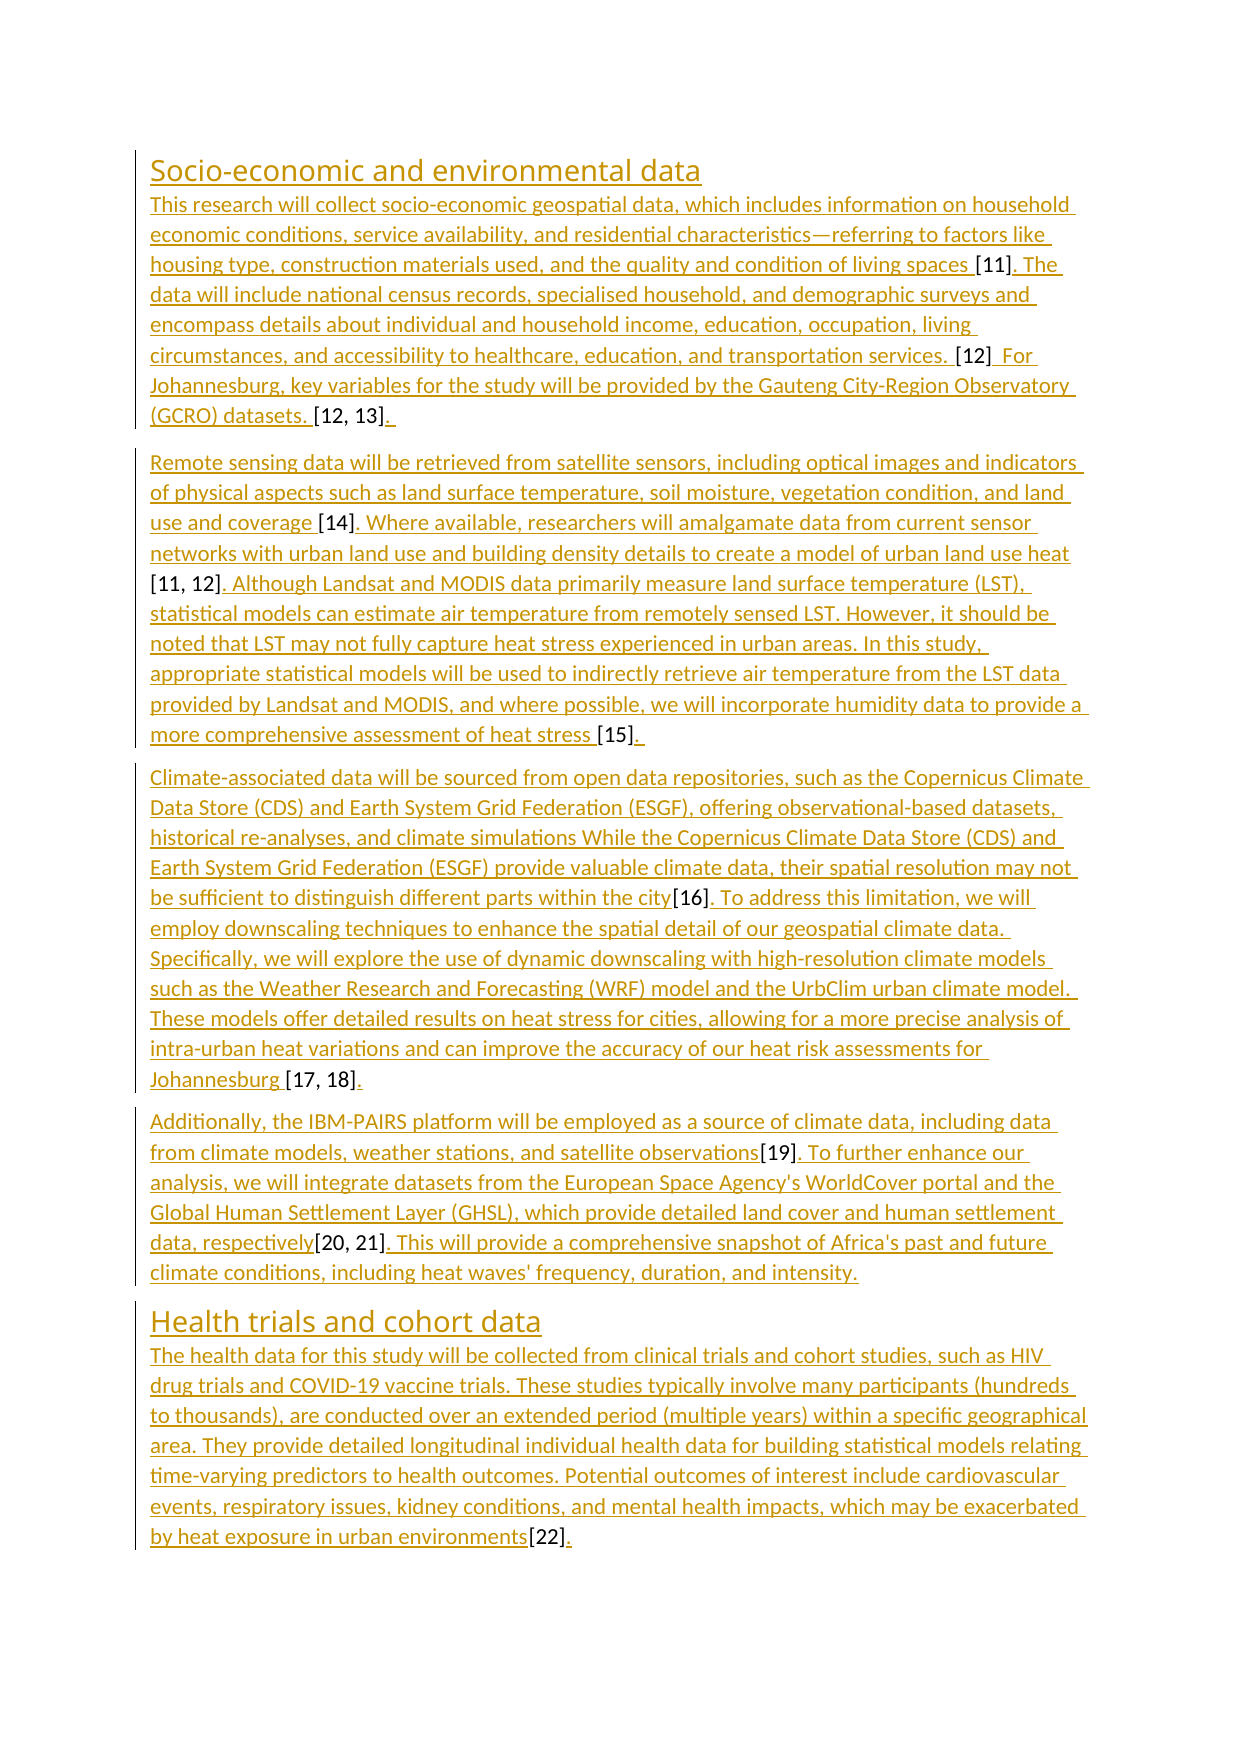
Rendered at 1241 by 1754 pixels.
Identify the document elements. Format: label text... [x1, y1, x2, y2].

text [16][17, 18] [150, 788, 1090, 1093]
text [16][17, 18] [150, 763, 1090, 787]
text [22] [150, 1341, 1090, 1550]
text [11][12][12, 13] [150, 190, 1090, 429]
text [14][11, 12][15] [150, 448, 1090, 748]
text [19][20, 21] [150, 1107, 1090, 1286]
